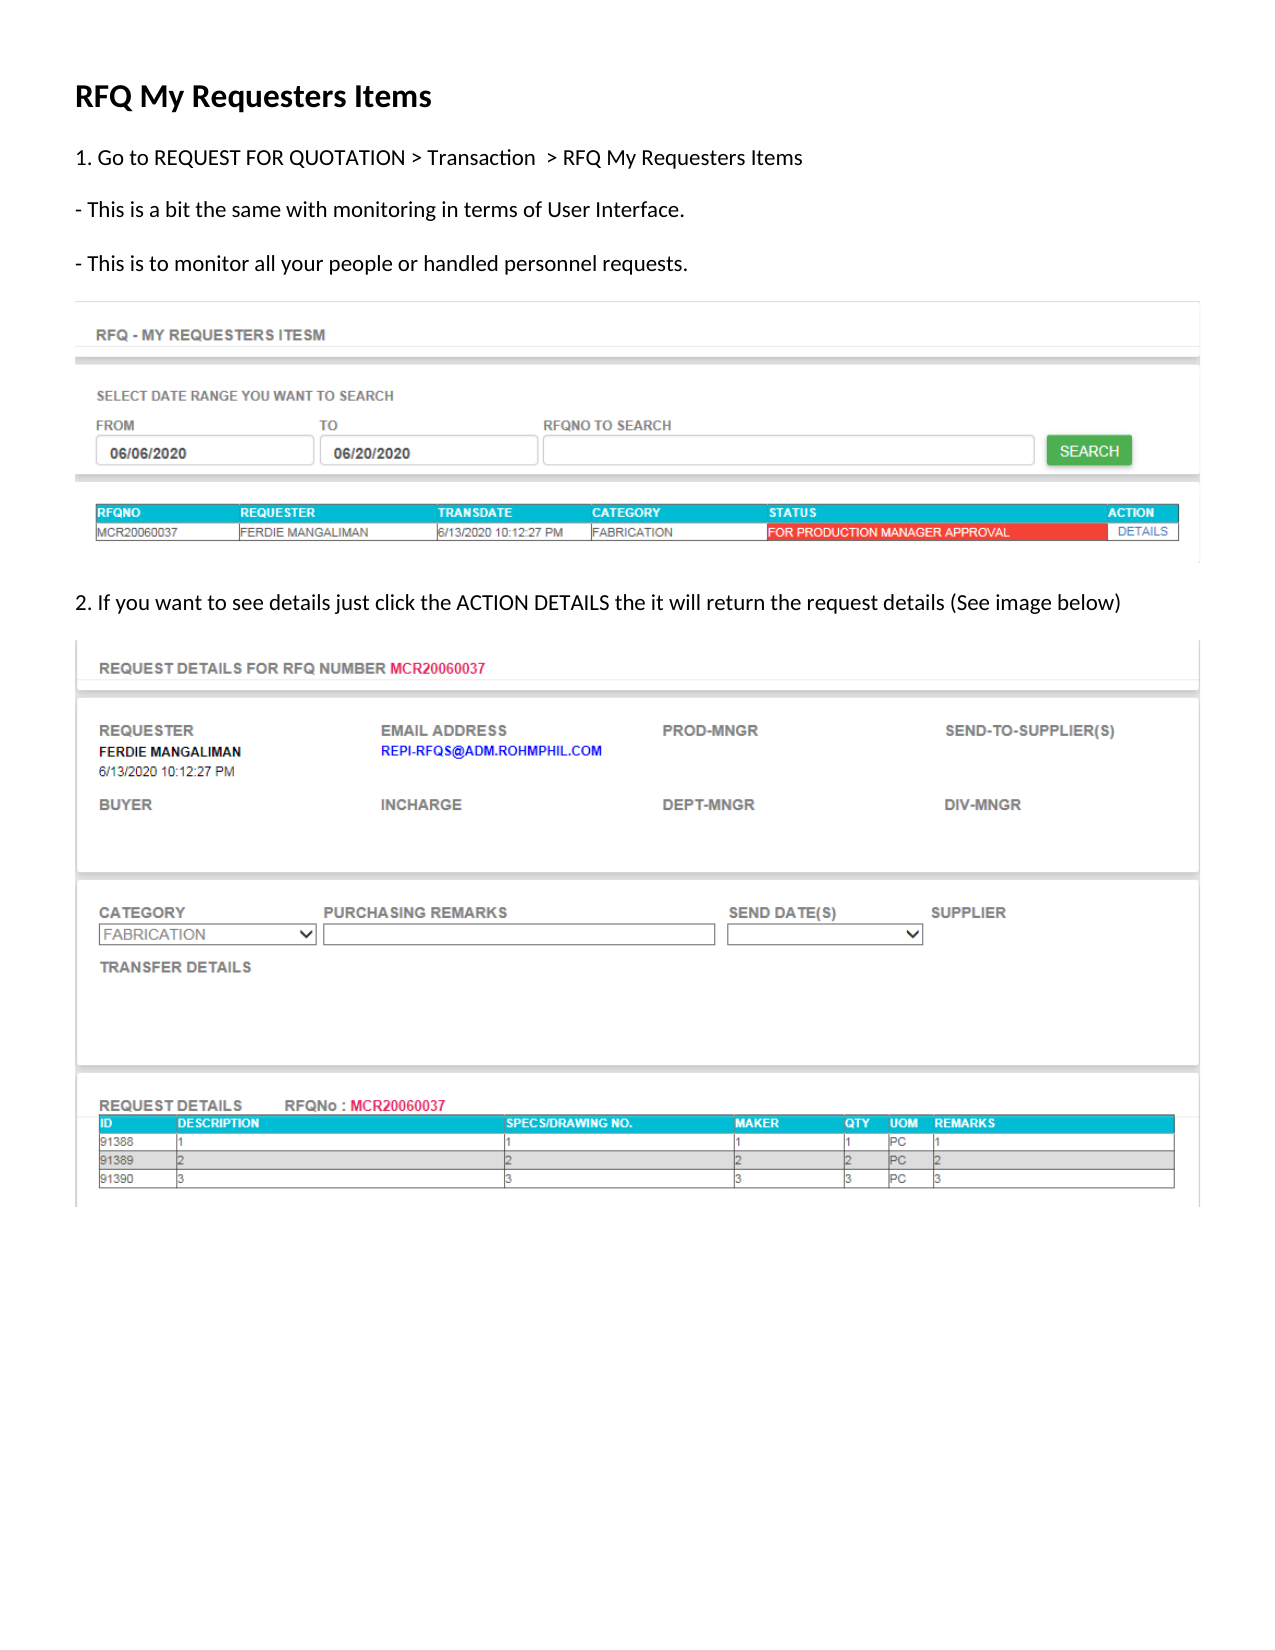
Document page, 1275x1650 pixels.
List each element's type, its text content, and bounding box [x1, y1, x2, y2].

text RFQ My Requesters Items [75, 75, 1200, 116]
text - This is a bit the same with monitoring in terms of User Interface. [75, 196, 1200, 224]
text 1. Go to REQUEST FOR QUOTATION > Transaction > RFQ My Requesters Items [75, 143, 1200, 171]
picture [75, 301, 1200, 563]
picture [75, 640, 1200, 1207]
text - This is to monitor all your people or handled personnel requests. [75, 249, 1200, 277]
text 2. If you want to see details just click the ACTION DETAILS the it will return the request details (See image below) [75, 588, 1200, 616]
